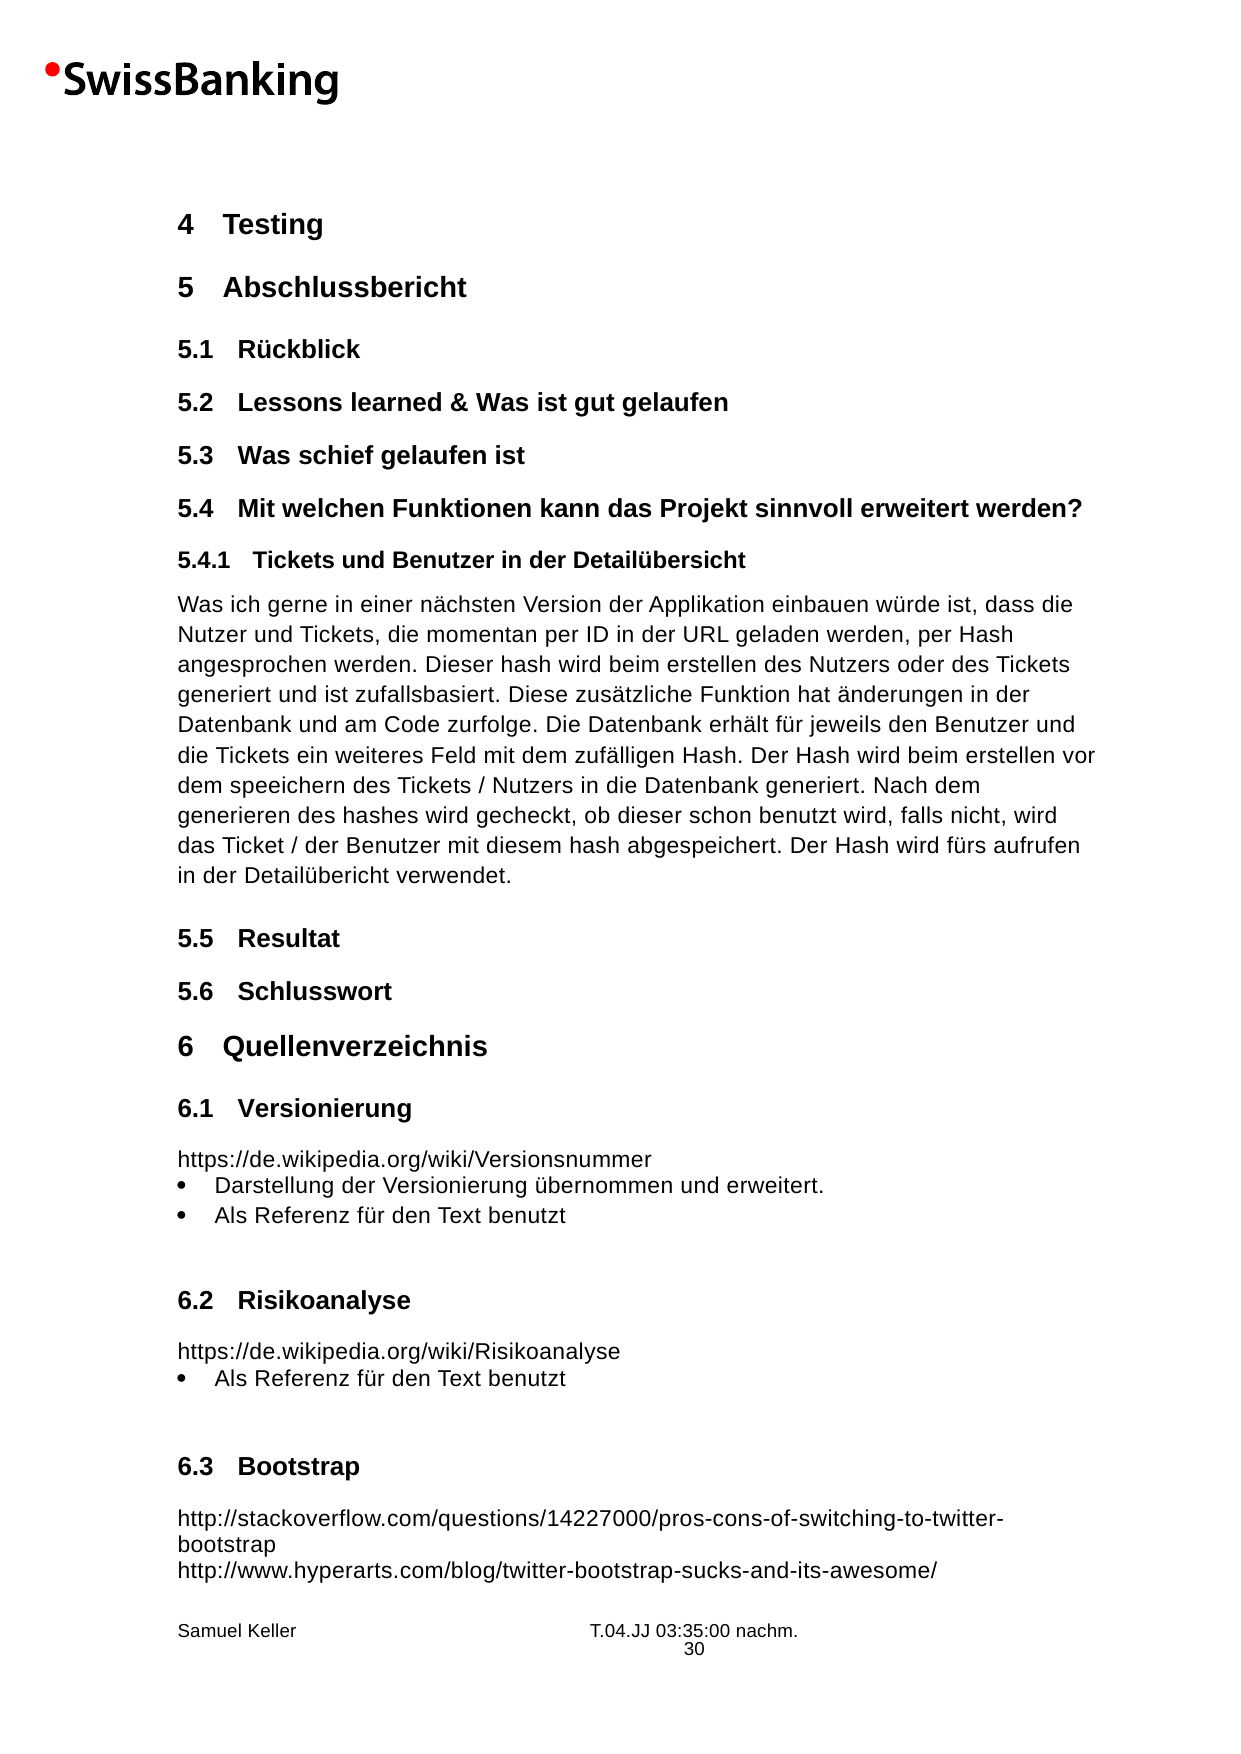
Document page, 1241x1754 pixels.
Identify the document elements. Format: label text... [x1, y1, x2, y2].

subtitle Resultat [177, 923, 1098, 953]
list Als Referenz für den Text benutzt [177, 1365, 1098, 1391]
subtitle Bootstrap [177, 1451, 1098, 1481]
subtitle Schlusswort [177, 976, 1098, 1006]
text http://www.hyperarts.com/blog/twitter-bootstrap-sucks-and-its-awesome/ [177, 1557, 1098, 1584]
text https://de.wikipedia.org/wiki/Versionsnummer [177, 1146, 1098, 1172]
subtitle Versionierung [177, 1093, 1098, 1122]
subtitle Tickets und Benutzer in der Detailübersicht [177, 546, 1098, 574]
subtitle Abschlussbericht [177, 270, 1098, 304]
subtitle Risikoanalyse [177, 1285, 1098, 1315]
text https://de.wikipedia.org/wiki/Risikoanalyse [177, 1338, 1098, 1365]
text http://stackoverflow.com/questions/14227000/pros-cons-of-switching-to-twitter-bootstrap [177, 1504, 1098, 1557]
text Was ich gerne in einer nächsten Version der Applikation einbauen würde ist, dass die Nutzer und Tickets, die momentan per ID in der URL geladen werden, per Hash angesprochen werden. Dieser hash wird beim erstellen des Nutzers oder des Tickets generiert und ist zufallsbasiert. Diese zusätzliche Funktion hat änderungen in der Datenbank und am Code zurfolge. Die Datenbank erhält für jeweils den Benutzer und die Tickets ein weiteres Feld mit dem zufälligen Hash. Der Hash wird beim erstellen vor dem speeichern des Tickets / Nutzers in die Datenbank generiert. Nach dem generieren des hashes wird gecheckt, ob dieser schon benutzt wird, falls nicht, wird das Ticket / der Benutzer mit diesem hash abgespeichert. Der Hash wird fürs aufrufen in der Detailübericht verwendet. [177, 591, 1098, 889]
subtitle Was schief gelaufen ist [177, 440, 1098, 470]
list Darstellung der Versionierung übernommen und erweitert. [177, 1172, 1098, 1198]
list Als Referenz für den Text benutzt [177, 1202, 1098, 1229]
subtitle Rückblick [177, 334, 1098, 364]
subtitle Quellenverzeichnis [177, 1029, 1098, 1063]
subtitle Lessons learned & Was ist gut gelaufen [177, 387, 1098, 417]
subtitle Mit welchen Funktionen kann das Projekt sinnvoll erweitert werden? [177, 493, 1098, 523]
subtitle Testing [177, 207, 1098, 240]
